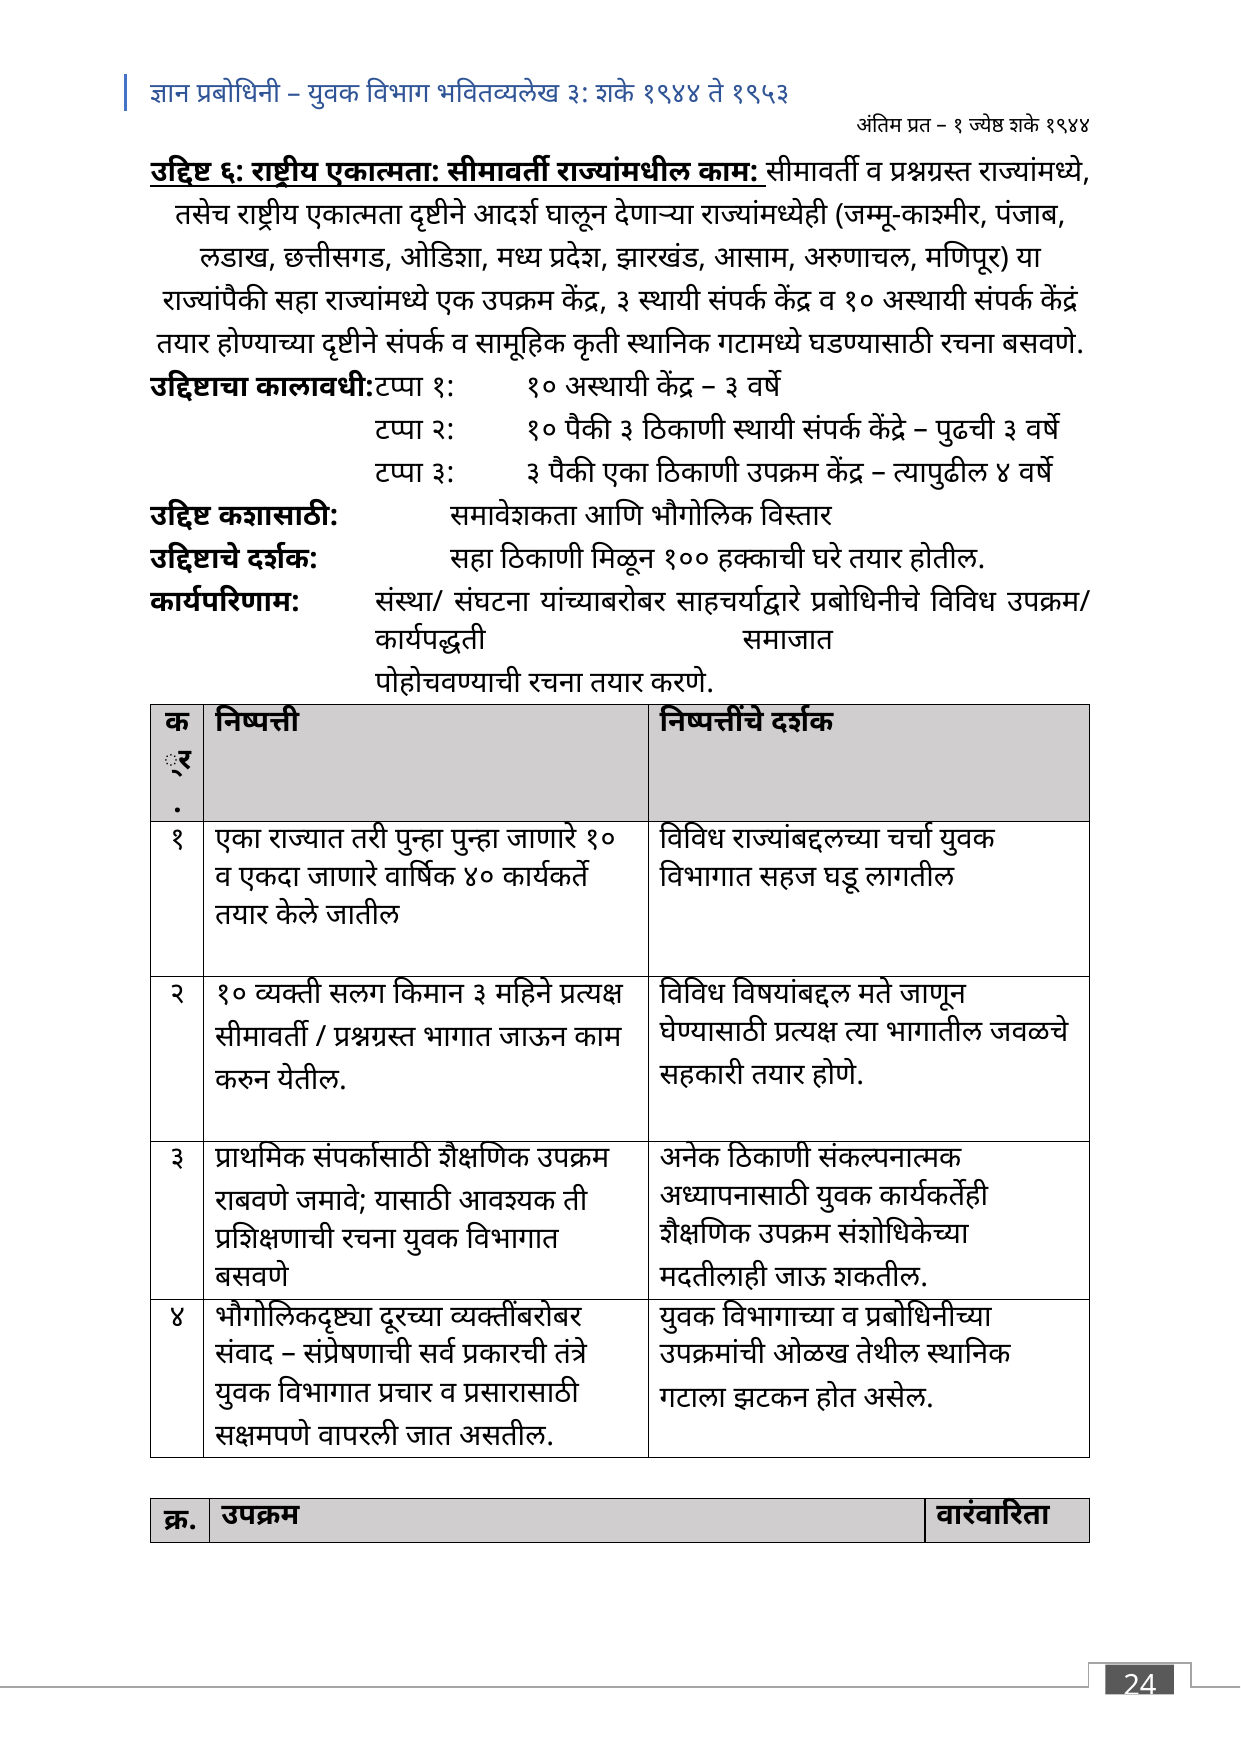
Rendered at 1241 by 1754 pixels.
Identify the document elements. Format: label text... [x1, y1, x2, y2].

text उद्दिष्ट कशासाठी: समावेशकता आणि भौगोलिक विस्तार [150, 494, 1090, 537]
table_header निष्पत्ती [204, 705, 648, 821]
table_cell ४ [151, 1300, 203, 1457]
text उद्दिष्टाचे दर्शक: सहा ठिकाणी मिळून १०० हक्काची घरे तयार होतील. [150, 537, 1090, 580]
table_cell ३ [151, 1142, 203, 1299]
table_header उपक्रम [210, 1499, 924, 1542]
table_header वारंवारिता [926, 1499, 1089, 1542]
table_cell २ [151, 977, 203, 1141]
table_cell एका राज्यात तरी पुन्हा पुन्हा जाणारे १० व एकदा जाणारे वार्षिक ४० कार्यकर्ते तयार केले जातील [204, 822, 648, 976]
table_cell भौगोलिकदृष्ट्या दूरच्या व्यक्तींबरोबर संवाद – संप्रेषणाची सर्व प्रकारची तंत्रे युवक विभागात प्रचार व प्रसारासाठी सक्षमपणे वापरली जात असतील. [204, 1300, 648, 1457]
table_cell विविध राज्यांबद्दलच्या चर्चा युवक विभागात सहज घडू लागतील [649, 822, 1089, 976]
text टप्पा ३: ३ पैकी एका ठिकाणी उपक्रम केंद्र – त्यापुढील ४ वर्षे [150, 451, 1090, 494]
table_cell १ [151, 822, 203, 976]
table_cell विविध विषयांबद्दल मते जाणून घेण्यासाठी प्रत्यक्ष त्या भागातील जवळचे सहकारी तयार होणे. [649, 977, 1089, 1141]
table_cell १० व्यक्ती सलग किमान ३ महिने प्रत्यक्ष सीमावर्ती / प्रश्नग्रस्त भागात जाऊन काम करुन येतील. [204, 977, 648, 1141]
text उद्दिष्टाचा कालावधी: टप्पा १: १० अस्थायी केंद्र – ३ वर्षे [150, 365, 1090, 408]
table_header क्र. [151, 705, 203, 821]
text उद्दिष्ट ६: राष्ट्रीय एकात्मता: सीमावर्ती राज्यांमधील काम: सीमावर्ती व प्रश्नग्रस्त राज्यांमध्ये, तसेच राष्ट्रीय एकात्मता दृष्टीने आदर्श घालून देणाऱ्या राज्यांमध्येही (जम्मू-काश्मीर, पंजाब, लडाख, छत्तीसगड, ओडिशा, मध्य प्रदेश, झारखंड, आसाम, अरुणाचल, मणिपूर) या राज्यांपैकी सहा राज्यांमध्ये एक उपक्रम केंद्र, ३ स्थायी संपर्क केंद्र व १० अस्थायी संपर्क केंद्रं तयार होण्याच्या दृष्टीने संपर्क व सामूहिक कृती स्थानिक गटामध्ये घडण्यासाठी रचना बसवणे. [150, 150, 1090, 365]
text टप्पा २: १० पैकी ३ ठिकाणी स्थायी संपर्क केंद्रे – पुढची ३ वर्षे [150, 408, 1090, 451]
text कार्यपरिणाम: संस्था/ संघटना यांच्याबरोबर साहचर्याद्वारे प्रबोधिनीचे विविध उपक्रम/ कार्यपद्धती समाजात पोहोचवण्याची रचना तयार करणे. [150, 580, 1090, 704]
table_header निष्पत्तींचे दर्शक [649, 705, 1089, 821]
table_header क्र. [151, 1499, 209, 1542]
table_cell युवक विभागाच्या व प्रबोधिनीच्या उपक्रमांची ओळख तेथील स्थानिक गटाला झटकन होत असेल. [649, 1300, 1089, 1457]
table_cell प्राथमिक संपर्कासाठी शैक्षणिक उपक्रम राबवणे जमावे; यासाठी आवश्यक ती प्रशिक्षणाची रचना युवक विभागात बसवणे [204, 1142, 648, 1299]
table_cell अनेक ठिकाणी संकल्पनात्मक अध्यापनासाठी युवक कार्यकर्तेही शैक्षणिक उपक्रम संशोधिकेच्या मदतीलाही जाऊ शकतील. [649, 1142, 1089, 1299]
